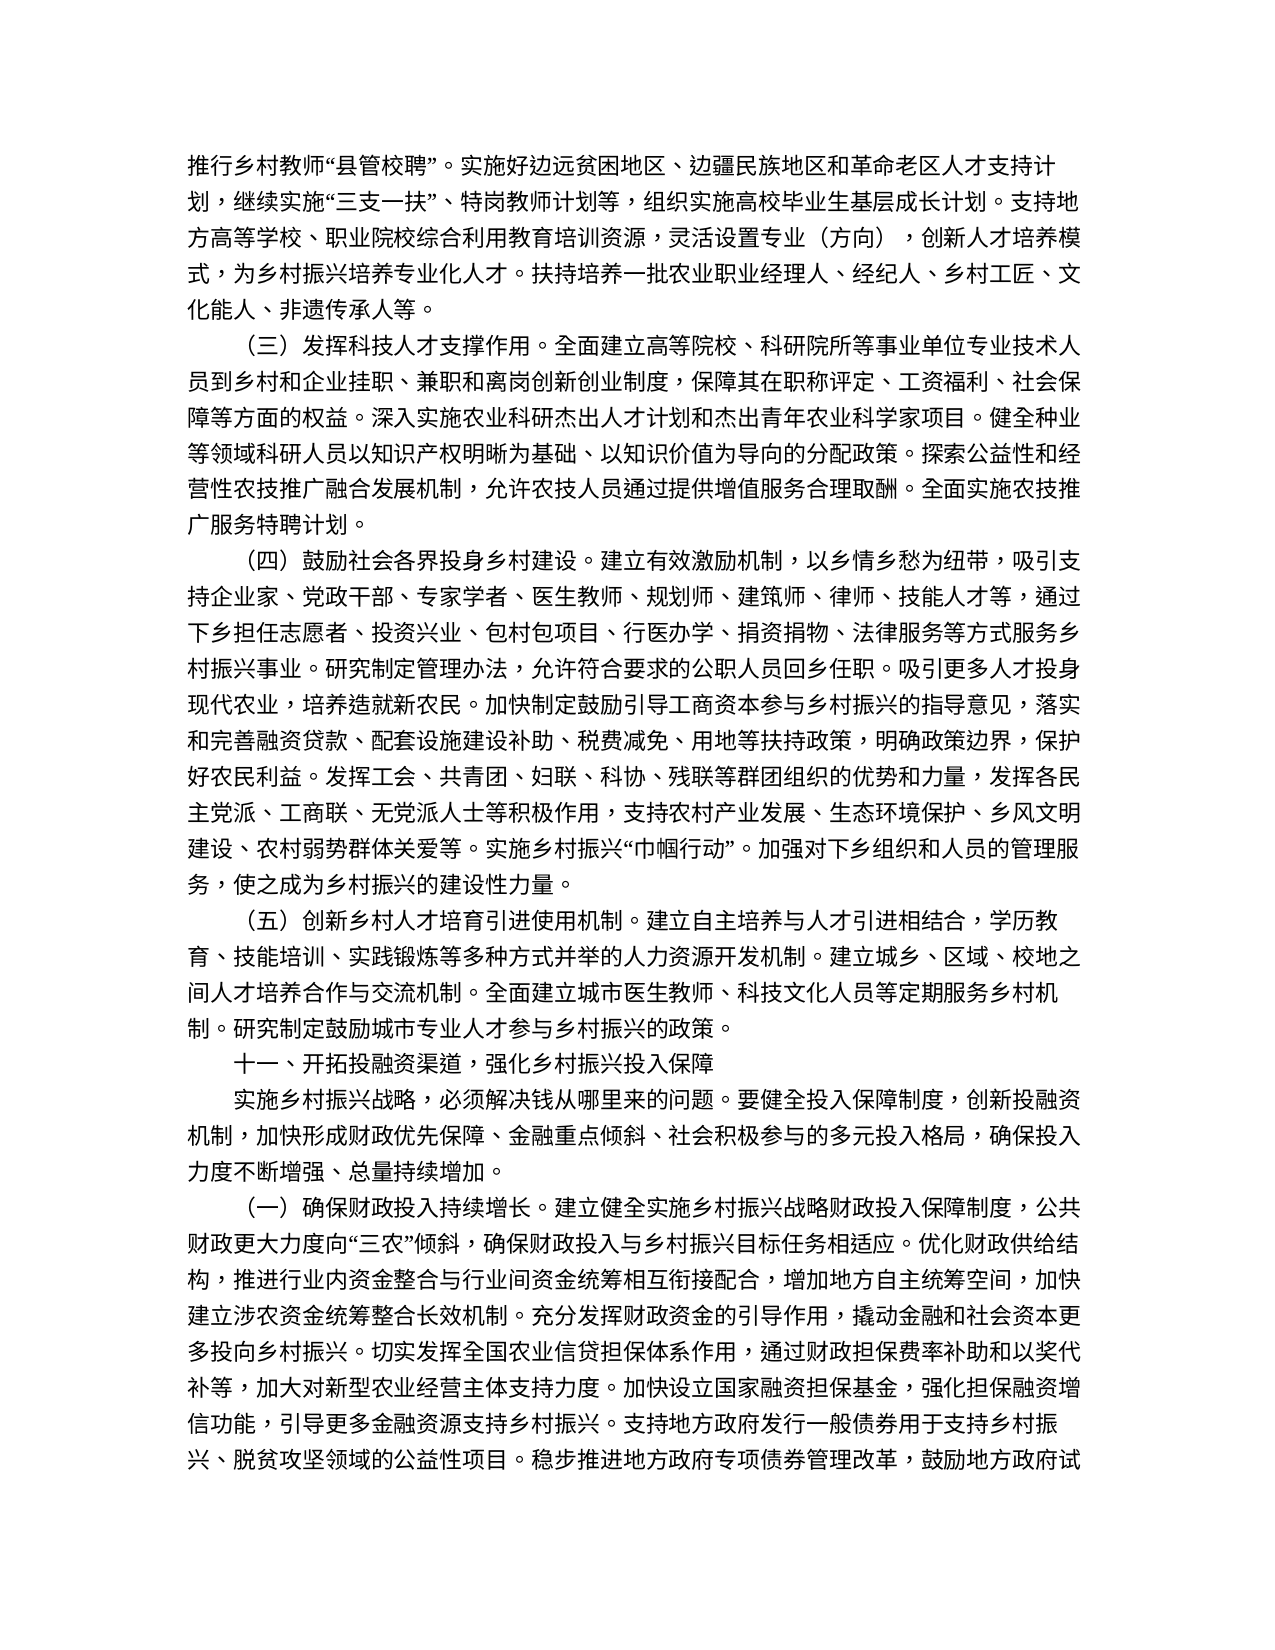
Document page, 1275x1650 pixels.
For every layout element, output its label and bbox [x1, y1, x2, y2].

text [187, 150, 1087, 1475]
